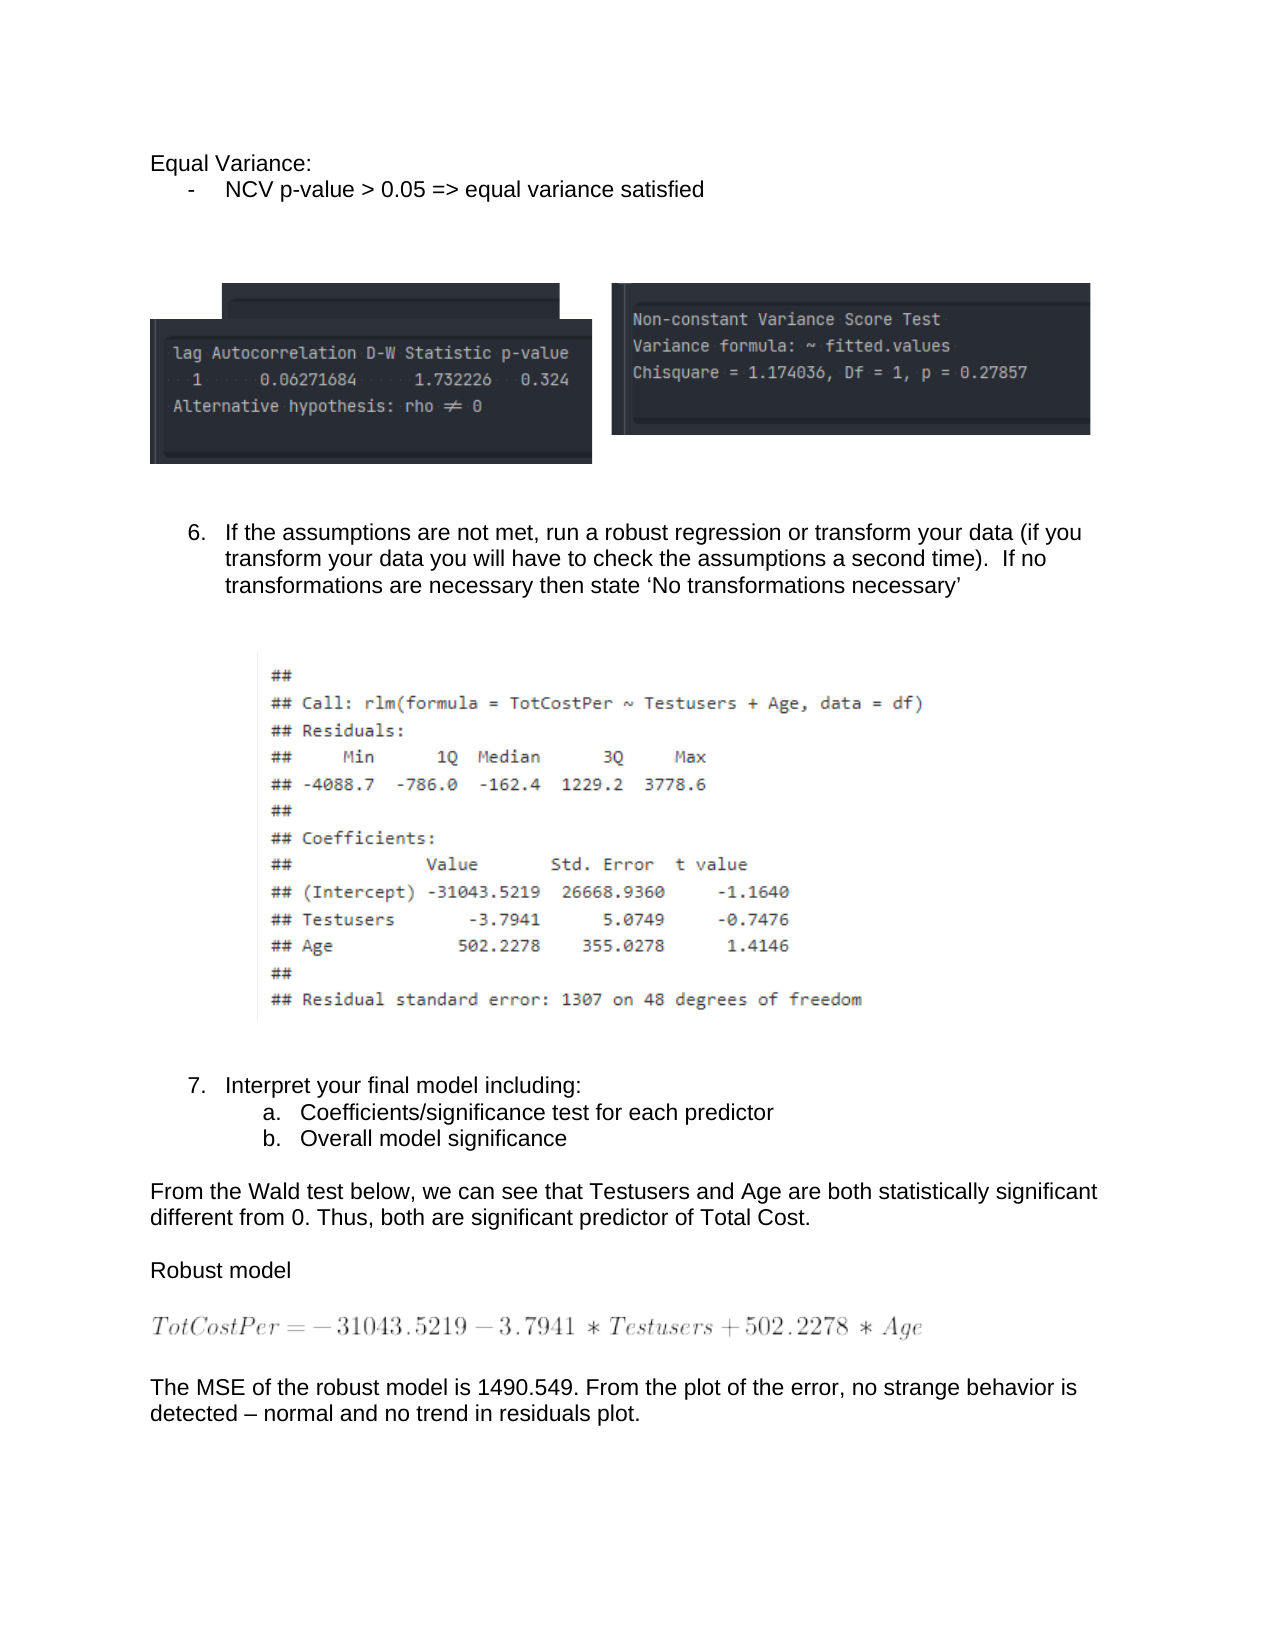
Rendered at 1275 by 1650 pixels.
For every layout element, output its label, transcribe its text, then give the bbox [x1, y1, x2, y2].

text The MSE of the robust model is 1490.549. From the plot of the error, no strange behavior is detected – normal and no trend in residuals plot. [150, 1374, 1125, 1426]
text From the Wald test below, we can see that Testusers and Age are both statistically significant different from 0. Thus, both are significant predictor of Total Cost. [150, 1178, 1125, 1231]
list NCV p-value > 0.05 => equal variance satisfied [187, 176, 1125, 203]
list If the assumptions are not met, run a robust regression or transform your data (if you transform your data you will have to check the assumptions a second time). If no transformations are necessary then state ‘No transformations necessary’ [187, 519, 1125, 598]
picture [150, 283, 593, 464]
picture [611, 283, 1091, 435]
picture [257, 652, 962, 1020]
text Equal Variance: [150, 150, 1125, 176]
text Robust model [150, 1257, 1125, 1283]
list Interpret your final model including: [187, 1072, 1125, 1099]
list Coefficients/significance test for each predictor [262, 1099, 1125, 1125]
list Overall model significance [262, 1125, 1125, 1151]
